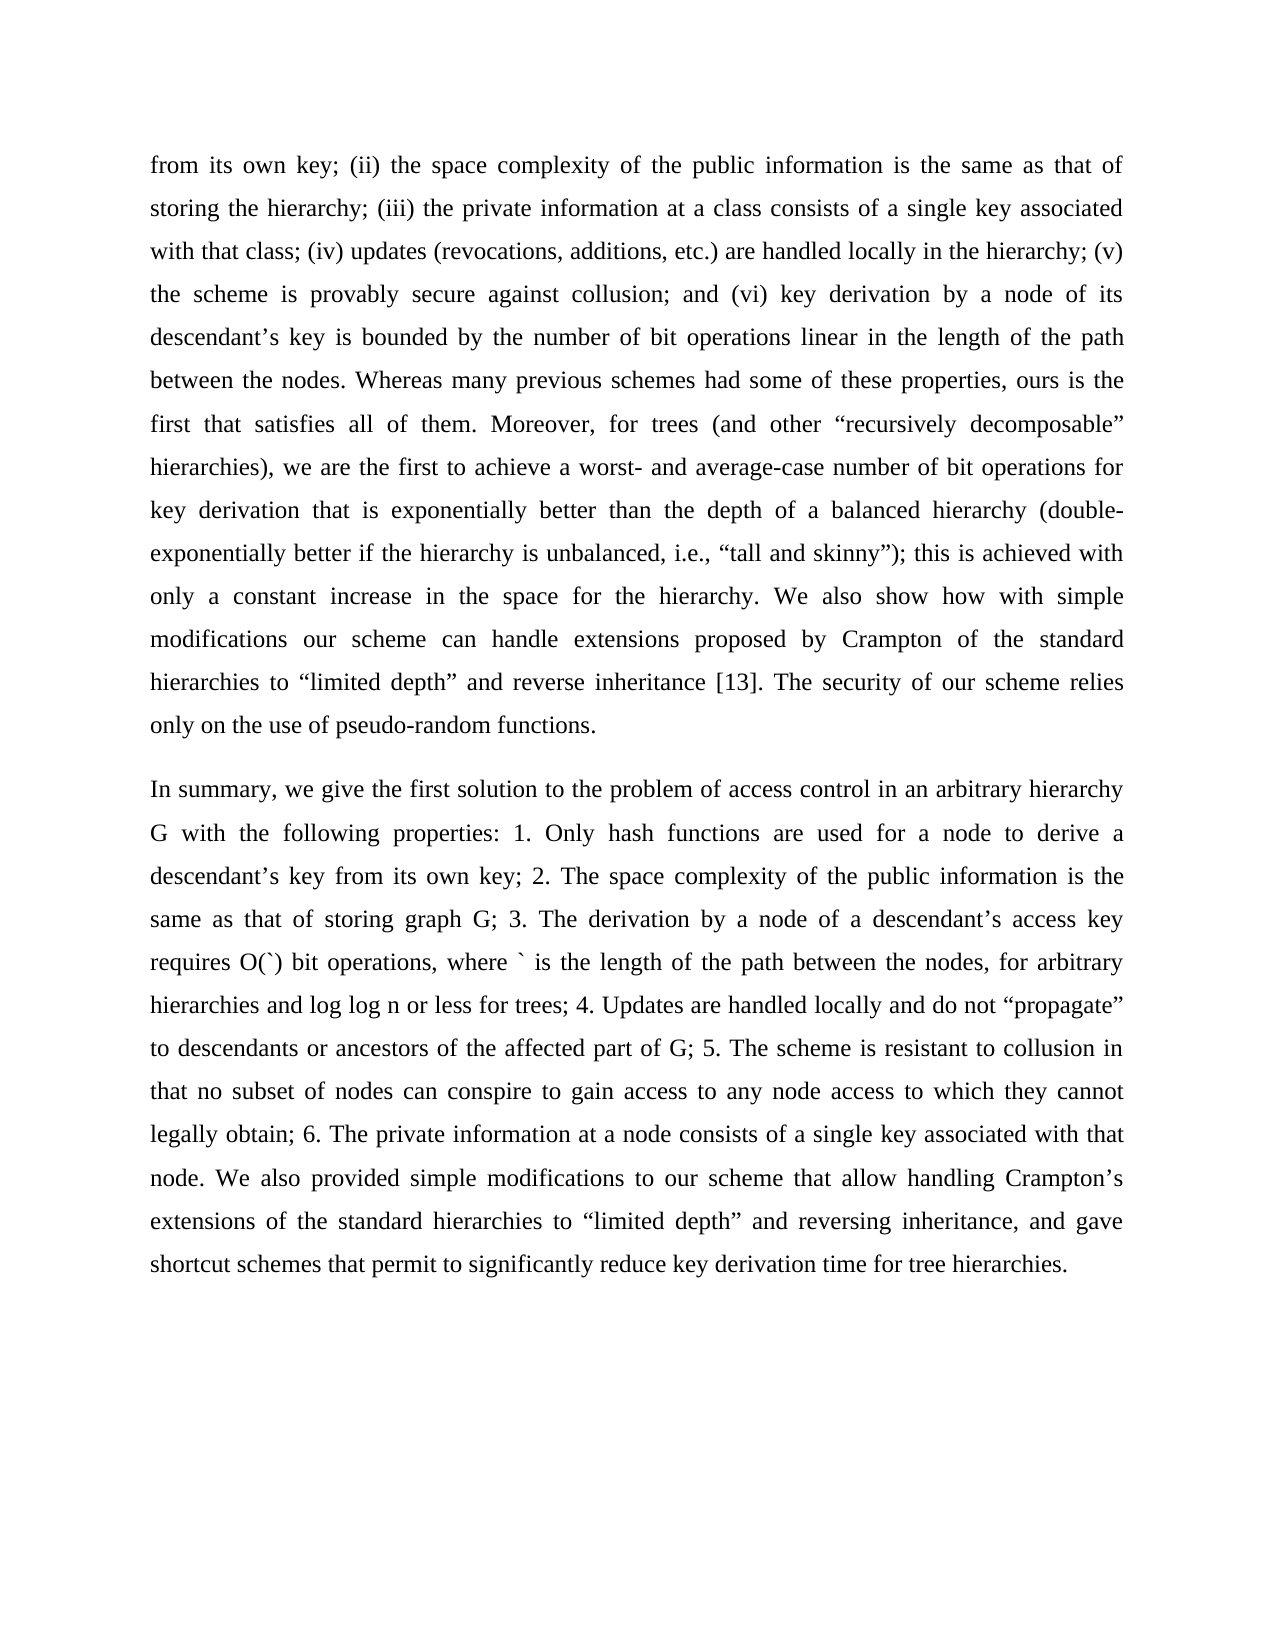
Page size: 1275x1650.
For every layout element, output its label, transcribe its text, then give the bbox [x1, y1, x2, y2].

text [150, 150, 1125, 739]
text In summary, we give the first solution to the problem of access control in an arbitrary hierarchy G with the following properties: 1. Only hash functions are used for a node to derive a descendant’s key from its own key; 2. The space complexity of the public information is the same as that of storing graph G; 3. The derivation by a node of a descendant’s access key requires O(`) bit operations, where ` is the length of the path between the nodes, for arbitrary hierarchies and log log n or less for trees; 4. Updates are handled locally and do not “propagate” to descendants or ancestors of the affected part of G; 5. The scheme is resistant to collusion in that no subset of nodes can conspire to gain access to any node access to which they cannot legally obtain; 6. The private information at a node consists of a single key associated with that node. We also provided simple modifications to our scheme that allow handling Crampton’s extensions of the standard hierarchies to “limited depth” and reversing inheritance, and gave shortcut schemes that permit to significantly reduce key derivation time for tree hierarchies. [150, 774, 1125, 1278]
